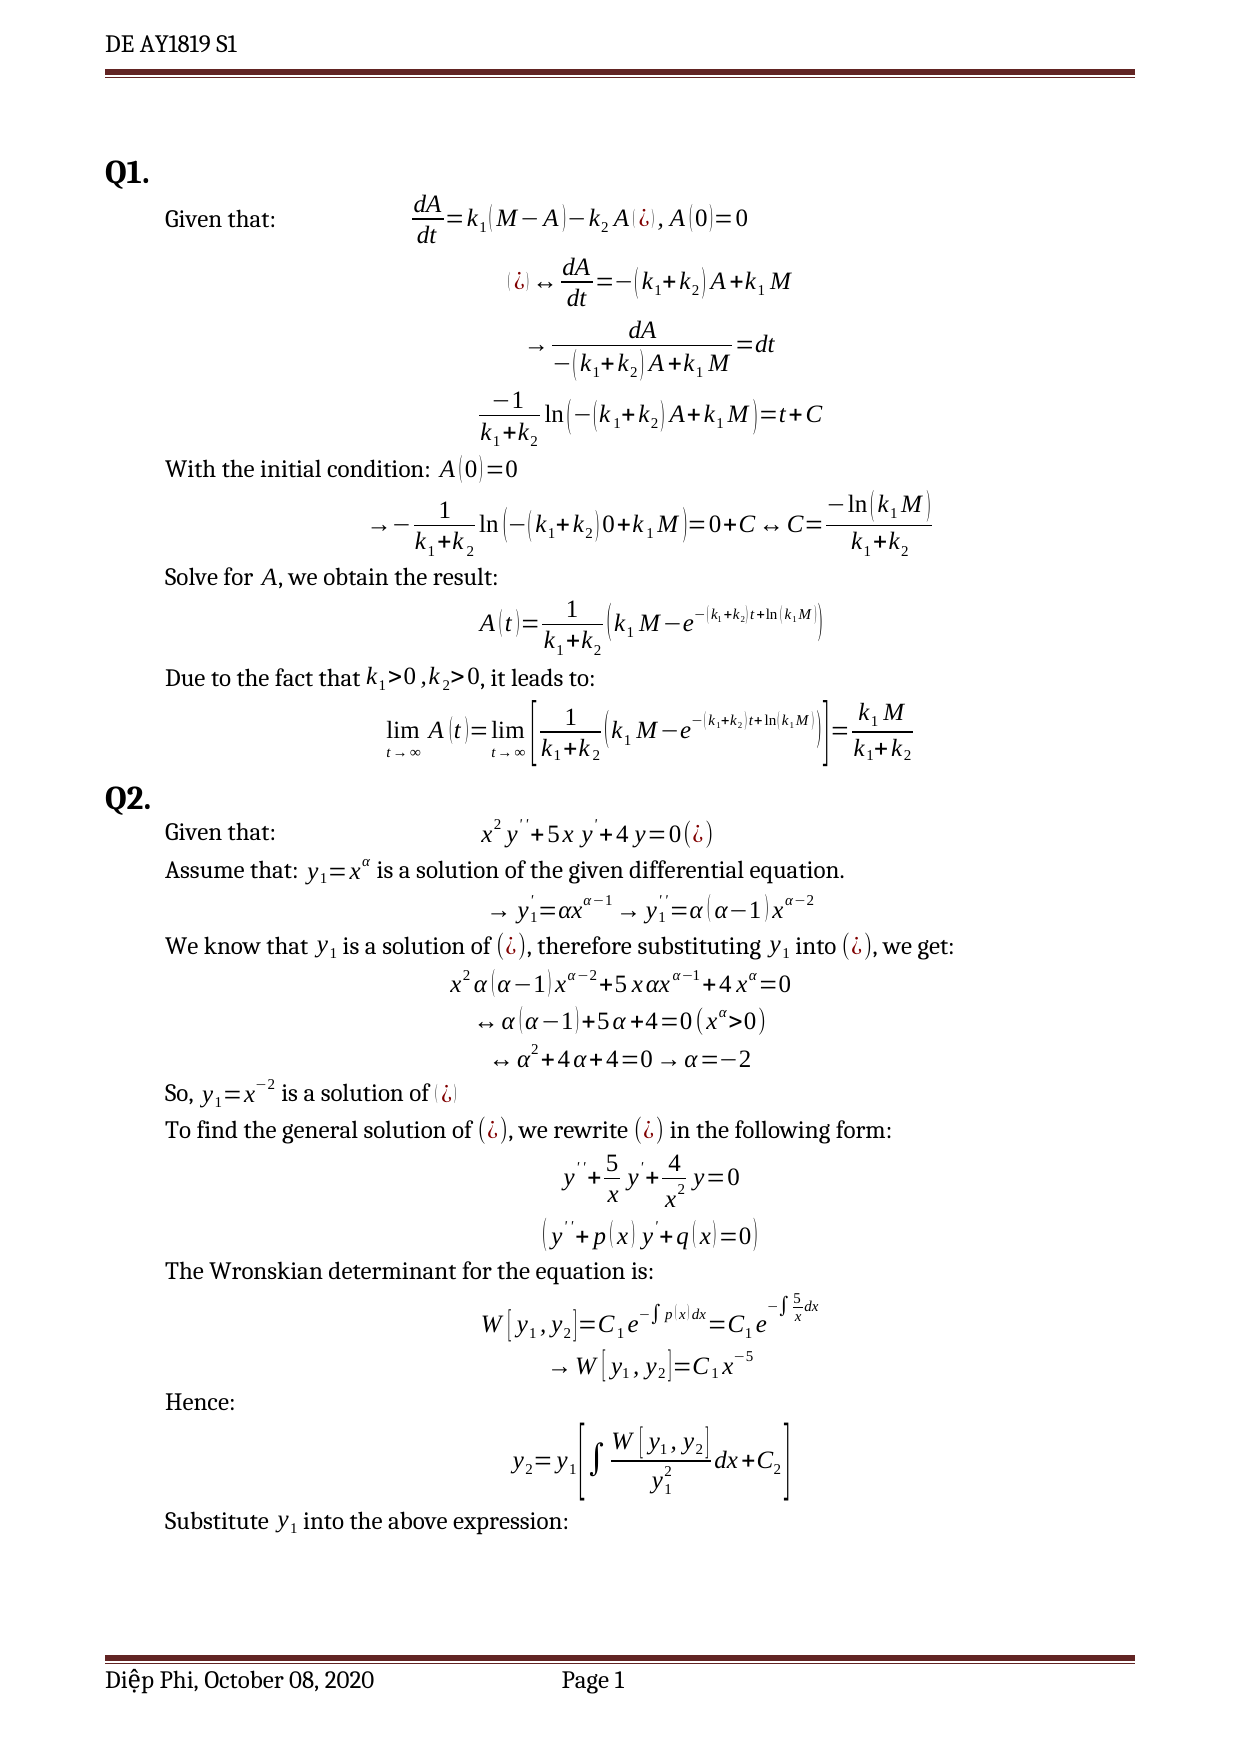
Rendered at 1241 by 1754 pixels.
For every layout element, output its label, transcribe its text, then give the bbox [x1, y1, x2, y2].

text The Wronskian determinant for the equation is: [165, 1257, 1135, 1286]
text Given that: [165, 815, 1135, 848]
text Solve for , we obtain the result: [165, 563, 1135, 592]
text We know that is a solution of , therefore substituting into , we get: [165, 931, 1135, 962]
text So, is a solution of [165, 1076, 1135, 1111]
text Due to the fact that , it leads to: [165, 663, 1135, 694]
text To find the general solution of , we rewrite in the following form: [165, 1115, 1135, 1145]
text Substitute into the above expression: [165, 1506, 1135, 1537]
text Assume that: is a solution of the given differential equation. [165, 852, 1135, 887]
text Given that: [165, 190, 1135, 249]
text Hence: [165, 1388, 1135, 1417]
text With the initial condition: [165, 454, 1135, 484]
